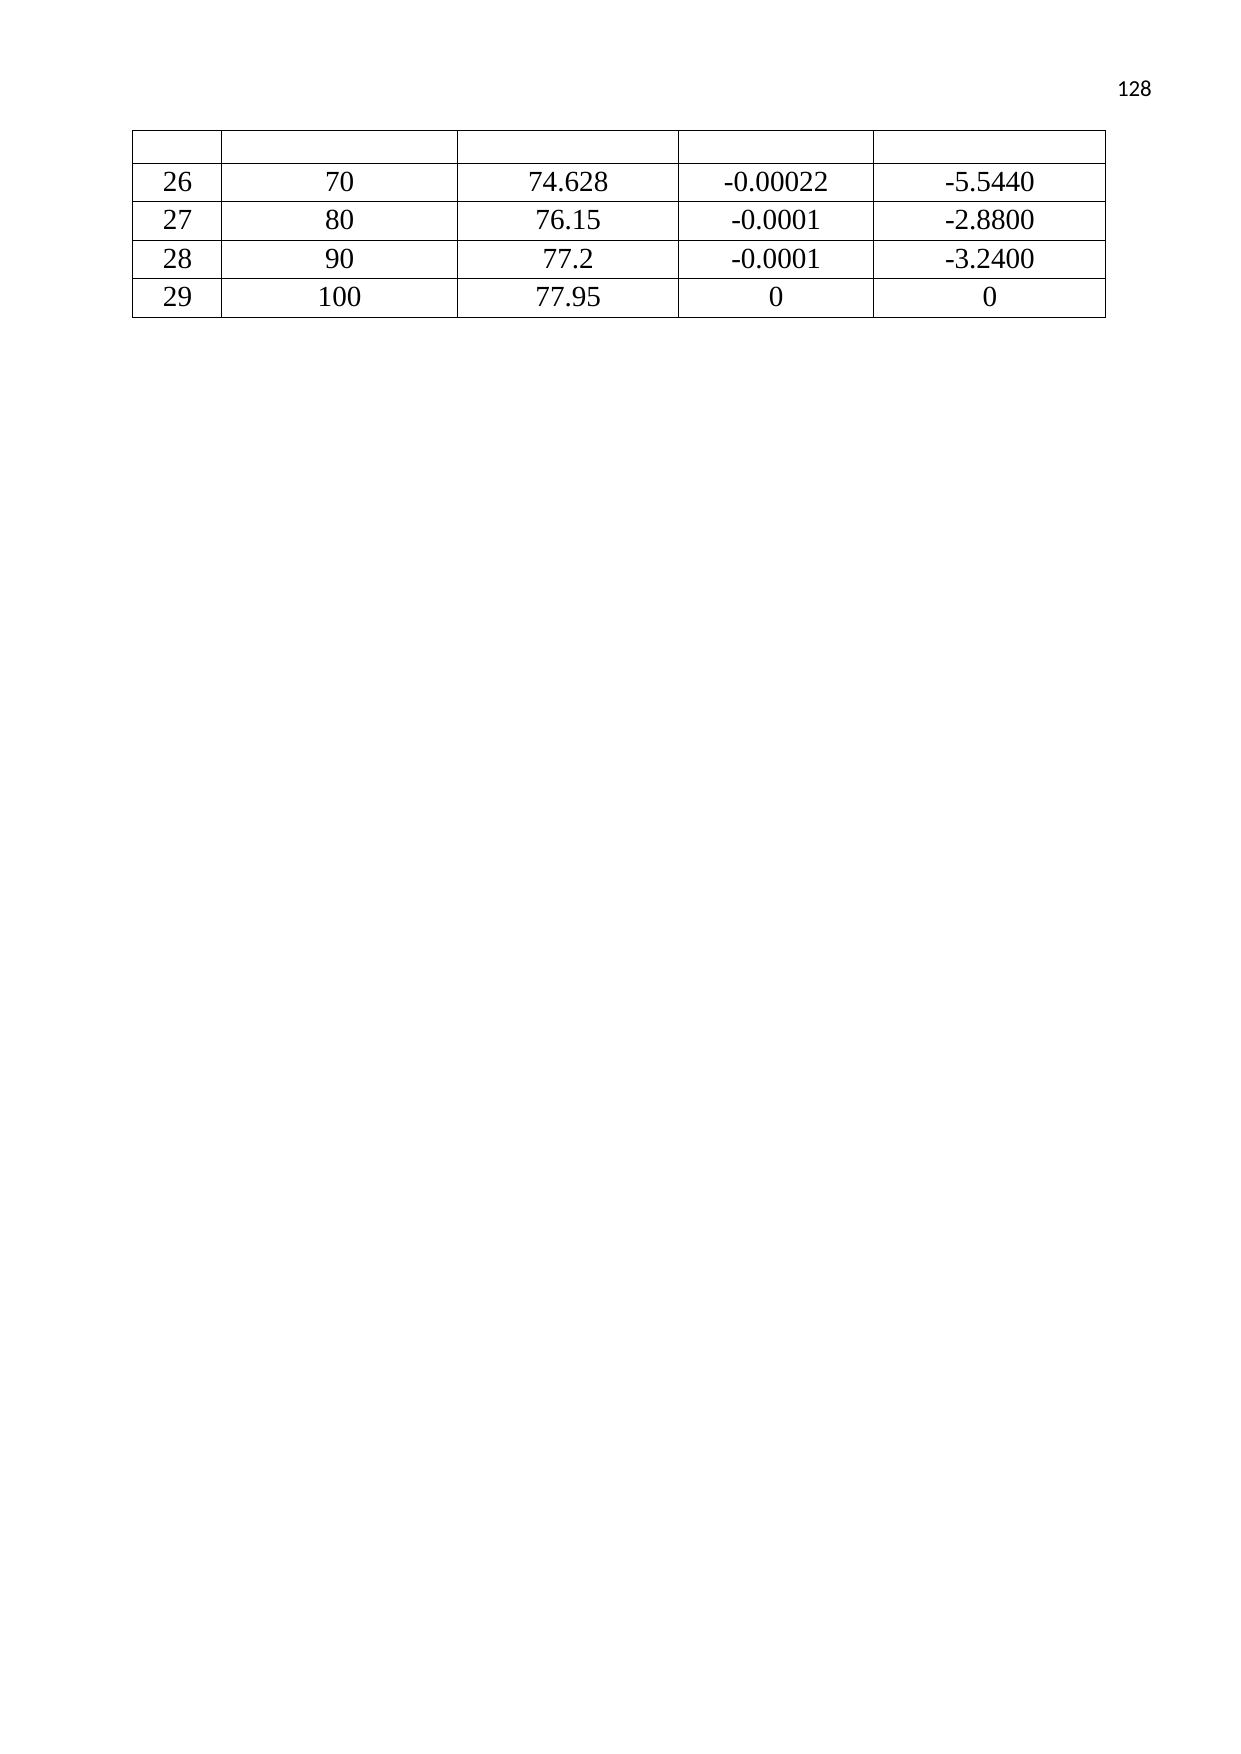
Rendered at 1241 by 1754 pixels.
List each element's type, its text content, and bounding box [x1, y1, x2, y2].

table_cell 77.2 [458, 241, 678, 278]
table_cell 90 [222, 241, 457, 278]
table_cell -3.2400 [874, 241, 1105, 278]
table_cell 72.2 [458, 131, 678, 163]
table_cell -0.0004 [679, 131, 873, 163]
table_cell -8.6400 [874, 131, 1105, 163]
table_cell -5.5440 [874, 164, 1105, 201]
table_cell 80 [222, 202, 457, 240]
table_cell 25 [133, 131, 221, 163]
table_cell 74.628 [458, 164, 678, 201]
table_cell 60 [222, 131, 457, 163]
table_cell 77.95 [458, 279, 678, 317]
table_cell -2.8800 [874, 202, 1105, 240]
table_cell 28 [133, 241, 221, 278]
table_cell 100 [222, 279, 457, 317]
table_cell 29 [133, 279, 221, 317]
table_cell 0 [679, 279, 873, 317]
table_cell 0 [874, 279, 1105, 317]
table_cell 70 [222, 164, 457, 201]
table_cell 76.15 [458, 202, 678, 240]
table_cell -0.00022 [679, 164, 873, 201]
table_cell 27 [133, 202, 221, 240]
table_cell 26 [133, 164, 221, 201]
table_cell -0.0001 [679, 202, 873, 240]
table_cell -0.0001 [679, 241, 873, 278]
